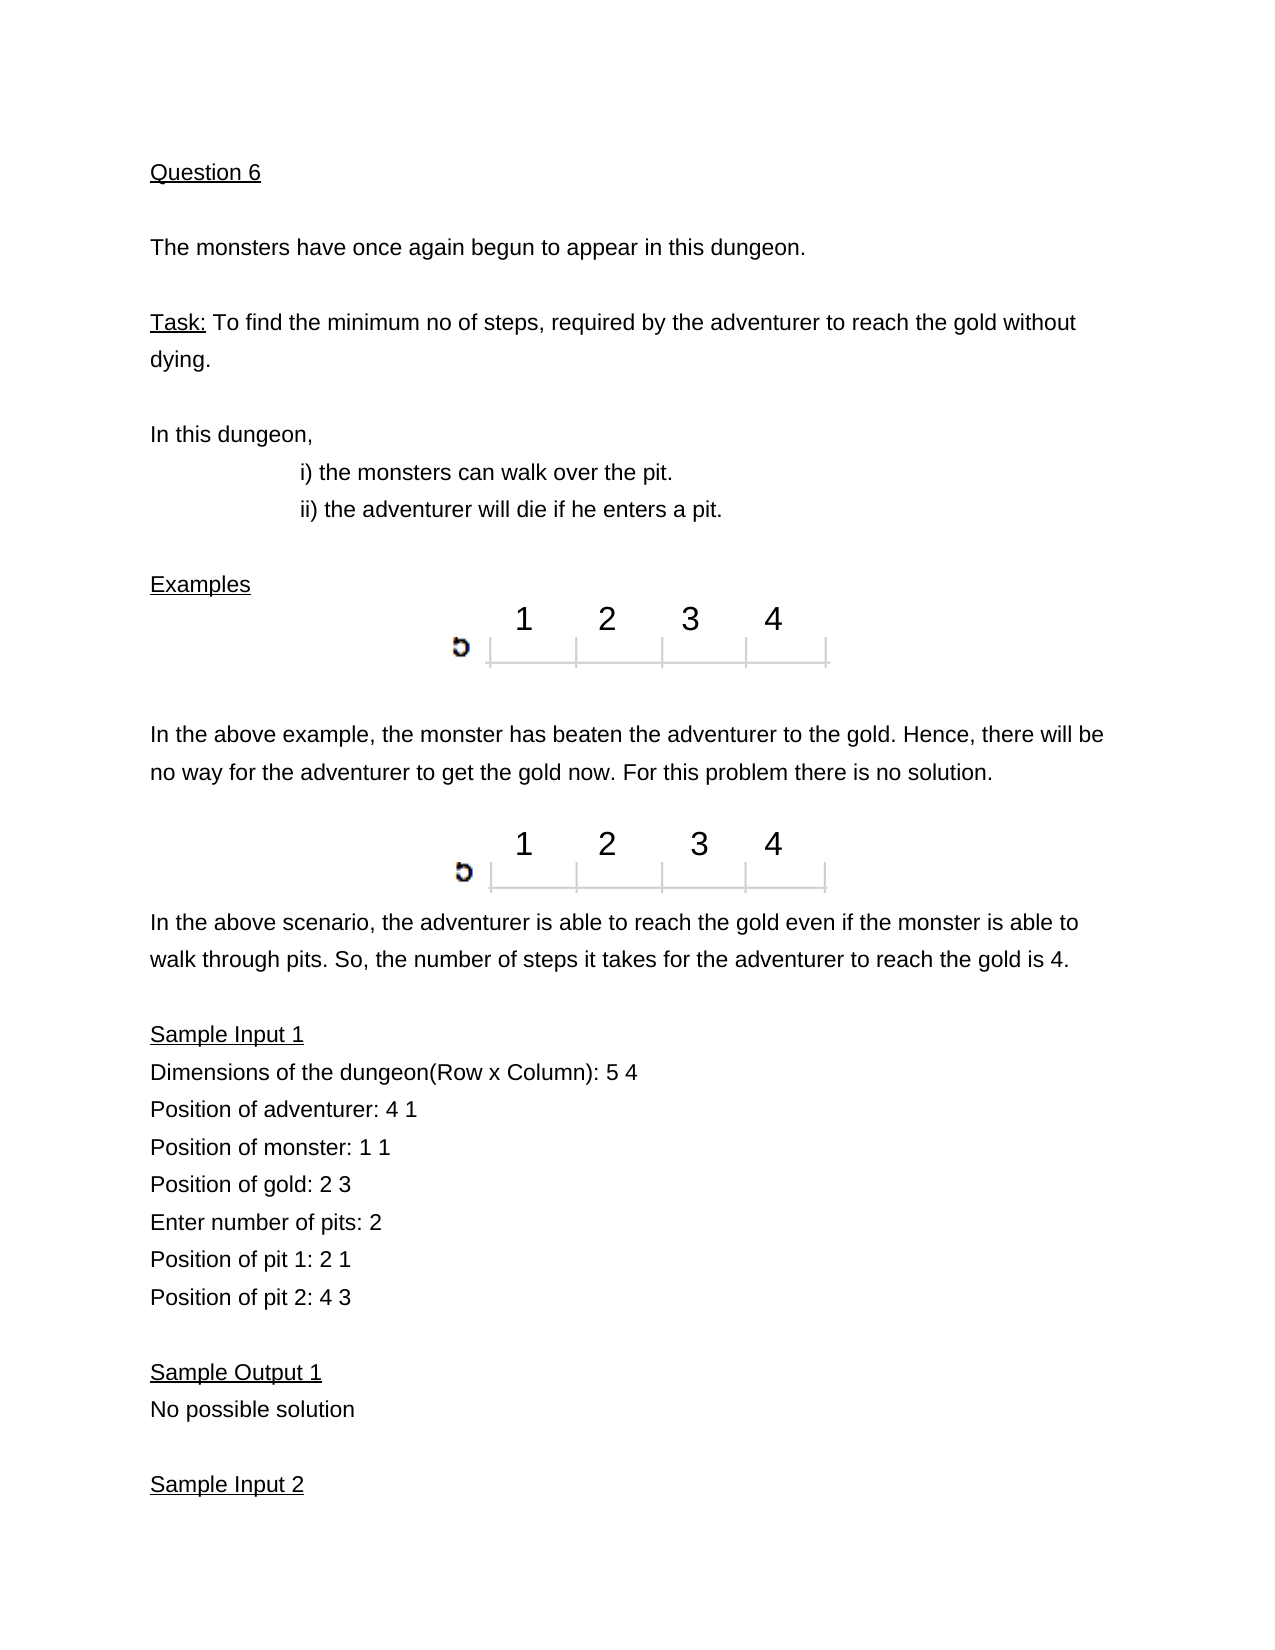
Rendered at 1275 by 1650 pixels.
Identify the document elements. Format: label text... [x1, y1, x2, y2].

text Position of pit 2: 4 3 [150, 1275, 1125, 1312]
text In this dungeon, [150, 412, 1125, 450]
text Position of adventurer: 4 1 [150, 1087, 1125, 1125]
text Position of pit 1: 2 1 [150, 1237, 1125, 1275]
text i) the monsters can walk over the pit. [300, 450, 1125, 487]
picture [444, 637, 831, 668]
text 1 2 3 4 [450, 825, 1125, 862]
text Sample Input 1 [150, 1012, 1125, 1050]
text Dimensions of the dungeon(Row x Column): 5 4 [150, 1050, 1125, 1087]
text Sample Output 1 [150, 1350, 1125, 1387]
text No possible solution [150, 1387, 1125, 1425]
text Task: To find the minimum no of steps, required by the adventurer to reach the gold without dying. [150, 300, 1125, 375]
text Question 6 [150, 150, 1125, 187]
text Position of monster: 1 1 [150, 1125, 1125, 1162]
text Sample Input 2 [150, 1462, 1125, 1500]
text The monsters have once again begun to appear in this dungeon. [150, 225, 1125, 262]
text Position of gold: 2 3 [150, 1162, 1125, 1200]
text Examples [150, 562, 1125, 600]
text 1 2 3 4 [450, 600, 1125, 637]
text Enter number of pits: 2 [150, 1200, 1125, 1237]
picture [447, 862, 828, 893]
text In the above scenario, the adventurer is able to reach the gold even if the monster is able to walk through pits. So, the number of steps it takes for the adventurer to reach the gold is 4. [150, 900, 1125, 975]
text In the above example, the monster has beaten the adventurer to the gold. Hence, there will be no way for the adventurer to get the gold now. For this problem there is no solution. [150, 712, 1125, 787]
text ii) the adventurer will die if he enters a pit. [300, 487, 1125, 525]
